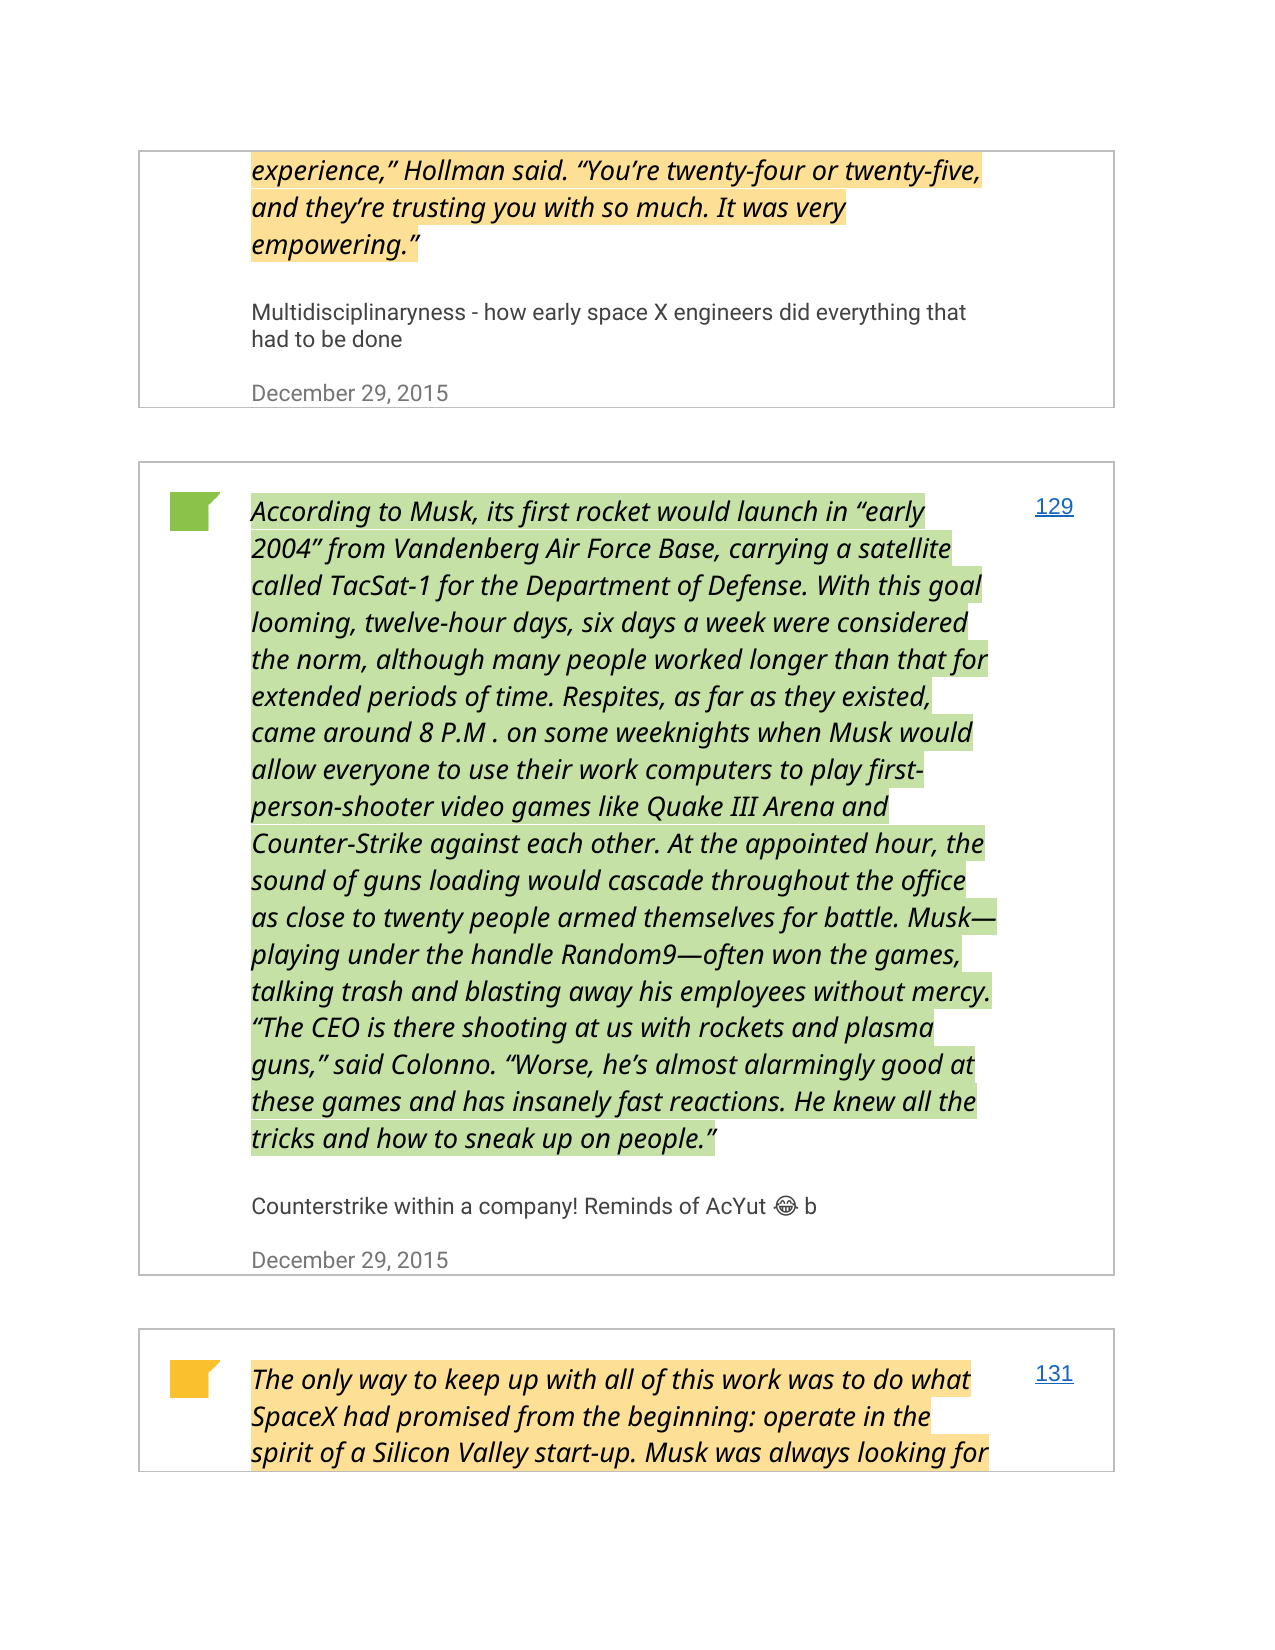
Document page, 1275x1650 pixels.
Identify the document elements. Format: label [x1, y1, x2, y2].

table_header [140, 152, 1113, 407]
table_header [140, 463, 1113, 1274]
table_header [140, 1330, 1113, 1471]
picture [170, 492, 220, 531]
picture [170, 1360, 220, 1398]
